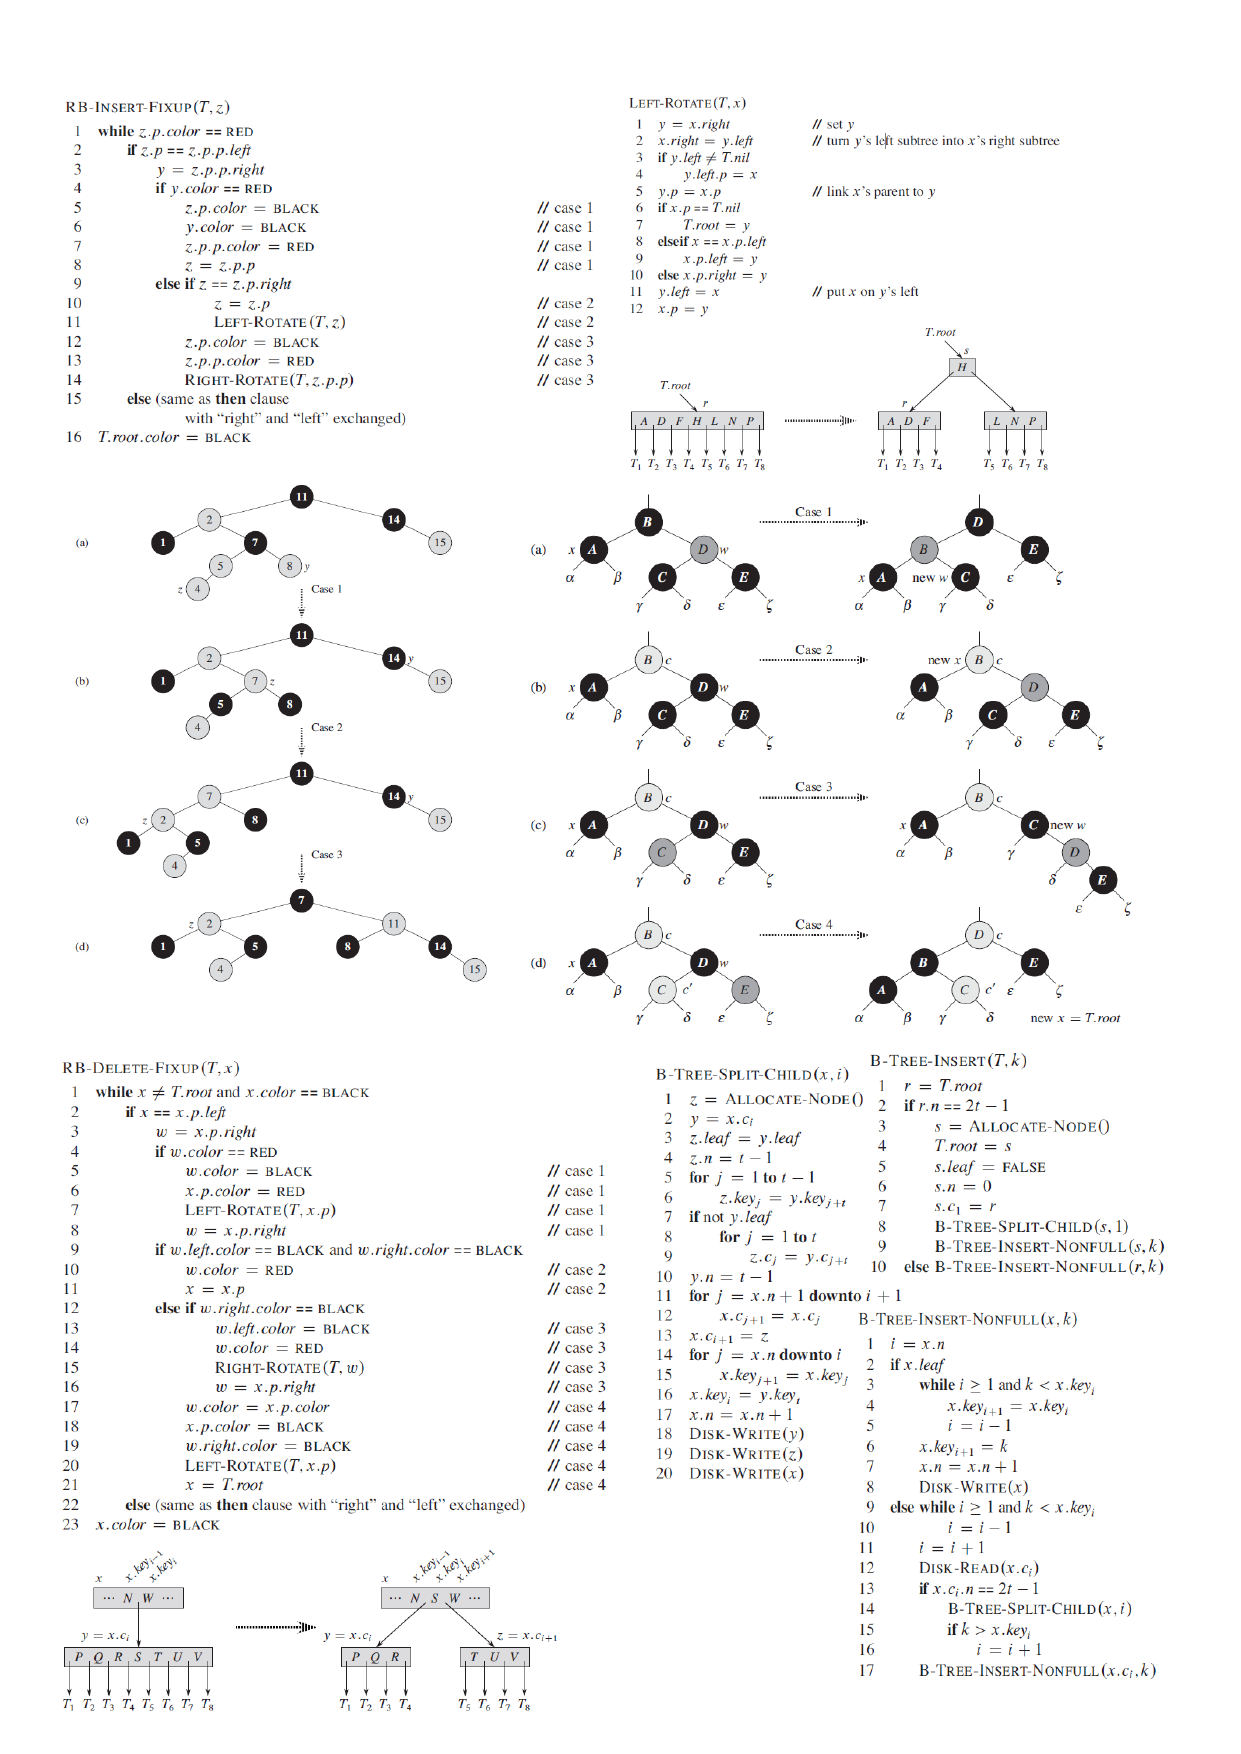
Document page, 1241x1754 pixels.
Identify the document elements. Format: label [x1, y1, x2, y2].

picture [521, 324, 1148, 1039]
picture [62, 1544, 569, 1722]
picture [642, 1045, 1172, 1680]
picture [58, 451, 509, 995]
picture [63, 96, 617, 450]
picture [623, 92, 1067, 322]
picture [55, 1056, 622, 1536]
